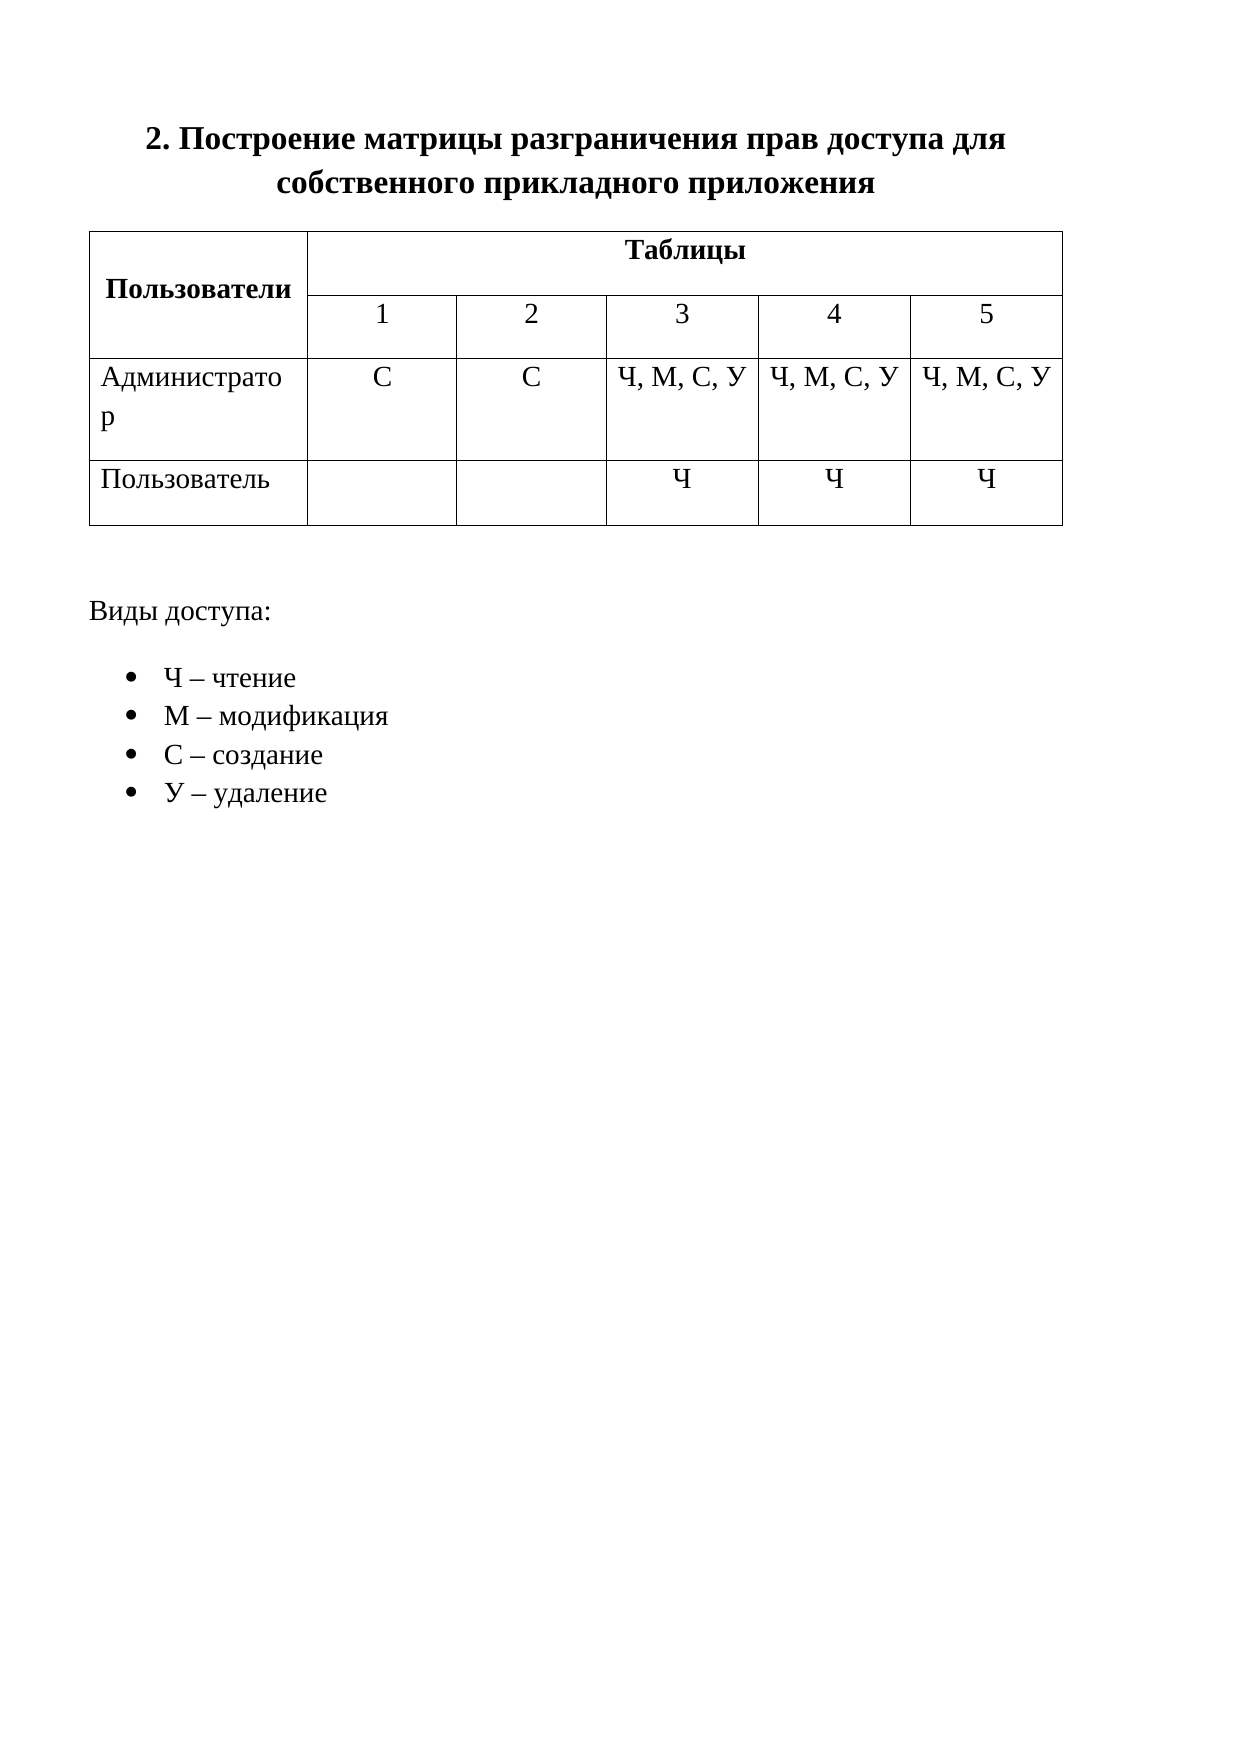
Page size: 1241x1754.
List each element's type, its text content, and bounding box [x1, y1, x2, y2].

list М – модификация [126, 698, 1063, 732]
table_cell [308, 461, 456, 525]
table_cell 3 [607, 296, 758, 358]
table_cell Ч [607, 461, 758, 525]
table_cell Ч, М, С, У [911, 359, 1062, 460]
table_cell Ч [911, 461, 1062, 525]
table_header Таблицы [308, 232, 1062, 295]
table_cell 2 [457, 296, 606, 358]
table_cell С [457, 359, 606, 460]
table_cell 4 [759, 296, 910, 358]
text Виды доступа: [88, 593, 1063, 626]
table_cell Ч [759, 461, 910, 525]
list У – удаление [126, 776, 1063, 809]
list Ч – чтение [126, 660, 1063, 693]
table_cell [457, 461, 606, 525]
table_cell Пользователь [90, 461, 307, 525]
table_cell Администратор [90, 359, 307, 460]
table_cell Ч, М, С, У [607, 359, 758, 460]
table_cell 5 [911, 296, 1062, 358]
list С – создание [126, 737, 1063, 771]
table_cell Ч, М, С, У [759, 359, 910, 460]
text 2. Построение матрицы разграничения прав доступа для собственного прикладного приложения [88, 118, 1063, 201]
table_cell 1 [308, 296, 456, 358]
table_header Пользователи [90, 232, 307, 358]
table_cell С [308, 359, 456, 460]
